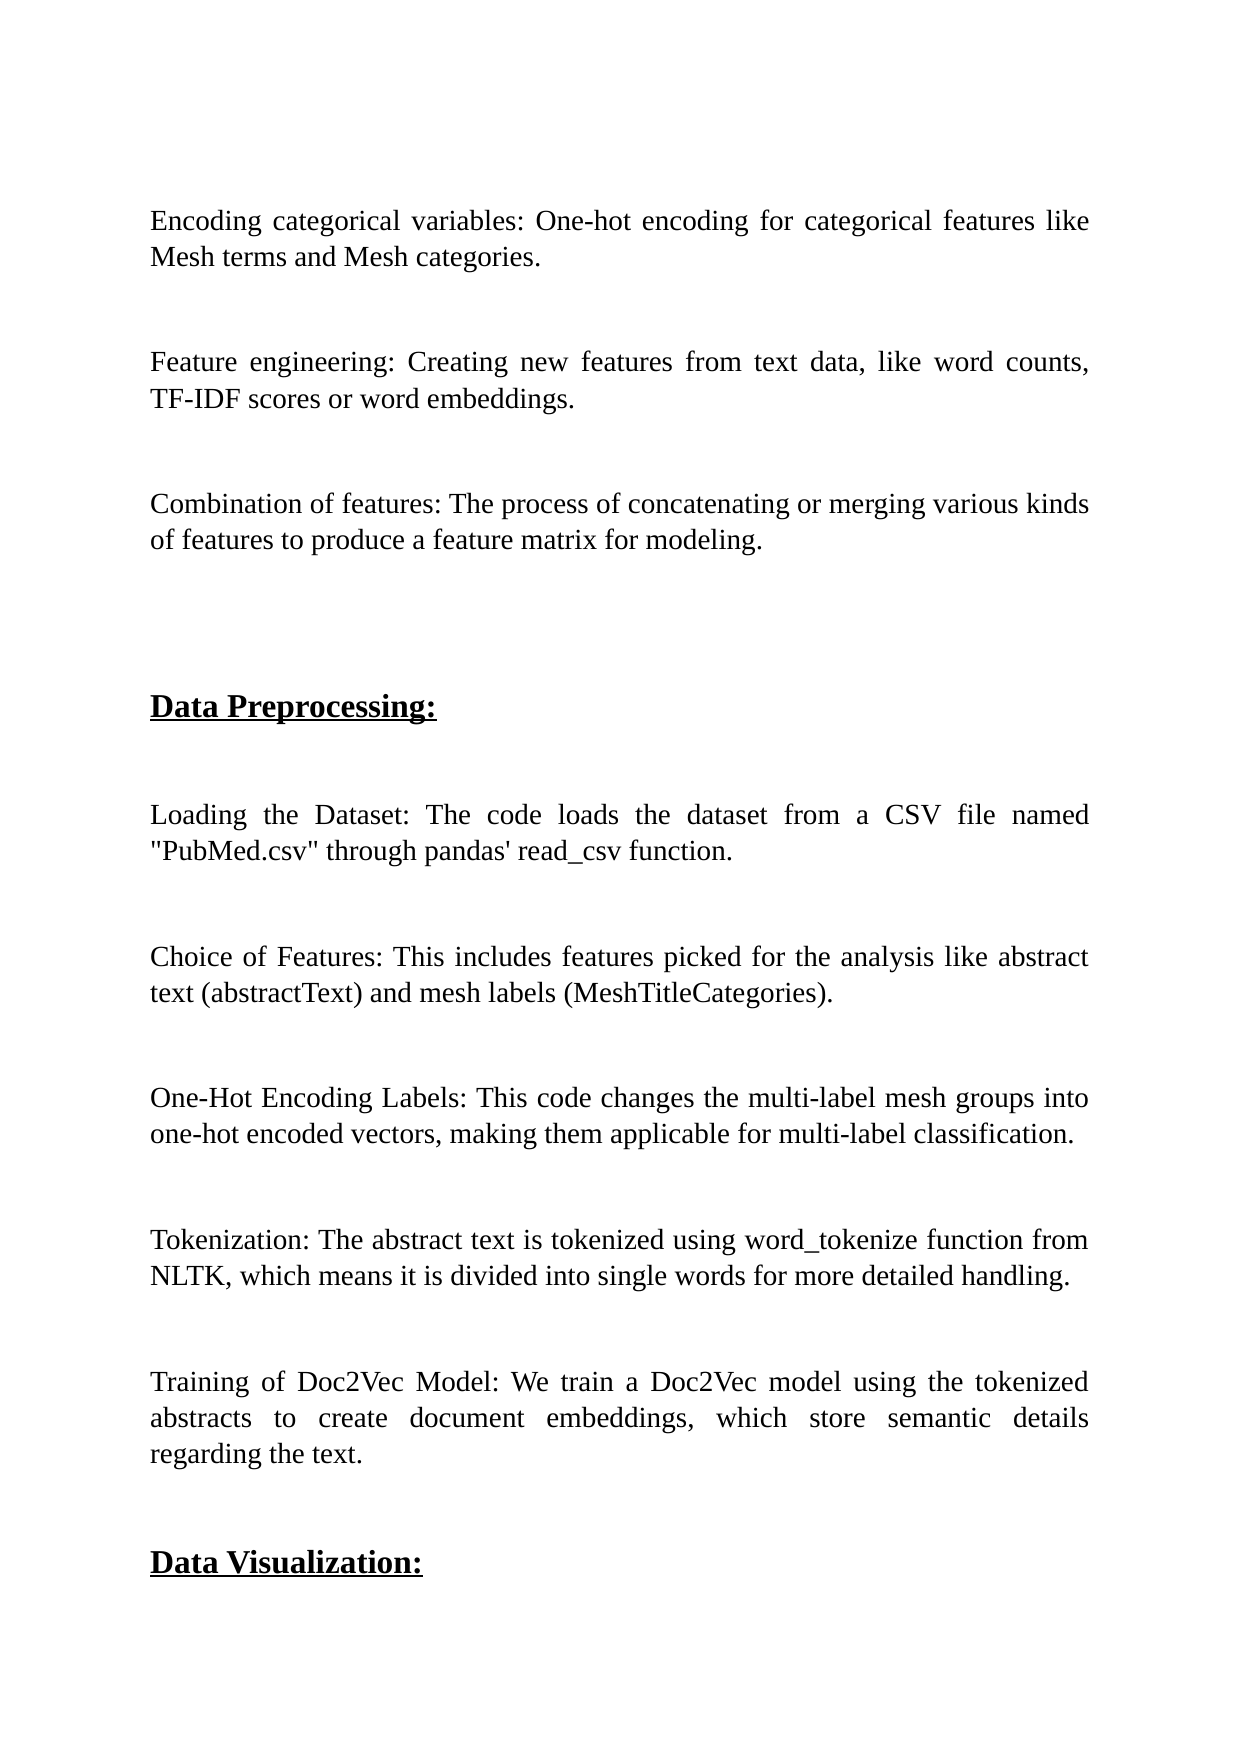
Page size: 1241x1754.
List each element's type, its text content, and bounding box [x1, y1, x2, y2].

text Choice of Features: This includes features picked for the analysis like abstract text (abstractText) and mesh labels (MeshTitleCategories). [150, 939, 1090, 1008]
text Training of Doc2Vec Model: We train a Doc2Vec model using the tokenized abstracts to create document embeddings, which store semantic details regarding the text. [150, 1364, 1090, 1470]
text Encoding categorical variables: One-hot encoding for categorical features like Mesh terms and Mesh categories. [150, 203, 1090, 272]
text One-Hot Encoding Labels: This code changes the multi-label mesh groups into one-hot encoded vectors, making them applicable for multi-label classification. [150, 1081, 1090, 1150]
text Loading the Dataset: The code loads the dataset from a CSV file named "PubMed.csv" through pandas' read_csv function. [150, 797, 1090, 867]
text Feature engineering: Creating new features from text data, like word counts, TF-IDF scores or word embeddings. [150, 344, 1090, 414]
text Combination of features: The process of concatenating or merging various kinds of features to produce a feature matrix for modeling. [150, 486, 1090, 556]
text Data Visualization: [150, 1542, 1090, 1580]
text Tokenization: The abstract text is tokenized using word_tokenize function from NLTK, which means it is divided into single words for more detailed handling. [150, 1222, 1090, 1292]
text Data Preprocessing: [150, 686, 1090, 724]
